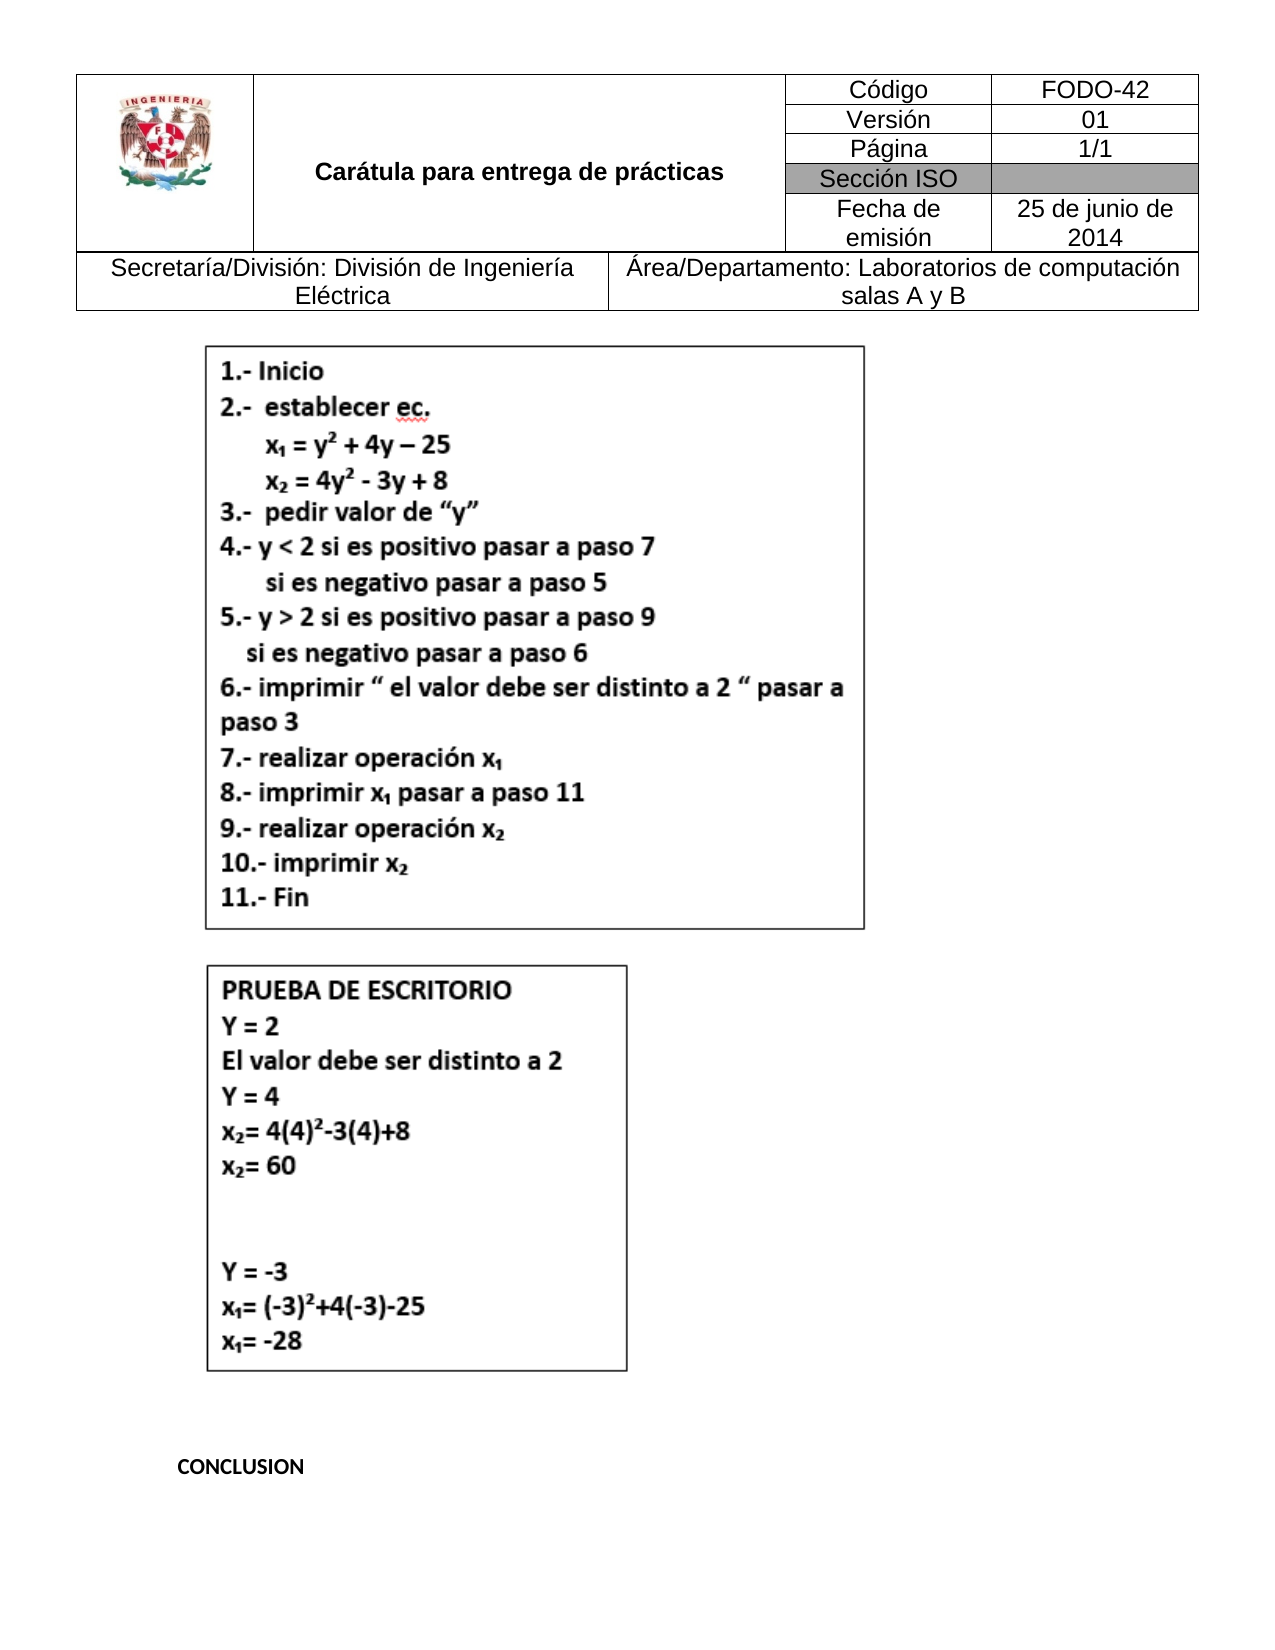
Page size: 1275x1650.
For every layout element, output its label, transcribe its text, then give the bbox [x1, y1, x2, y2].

text CONCLUSION [177, 1452, 1098, 1480]
picture [116, 90, 215, 194]
